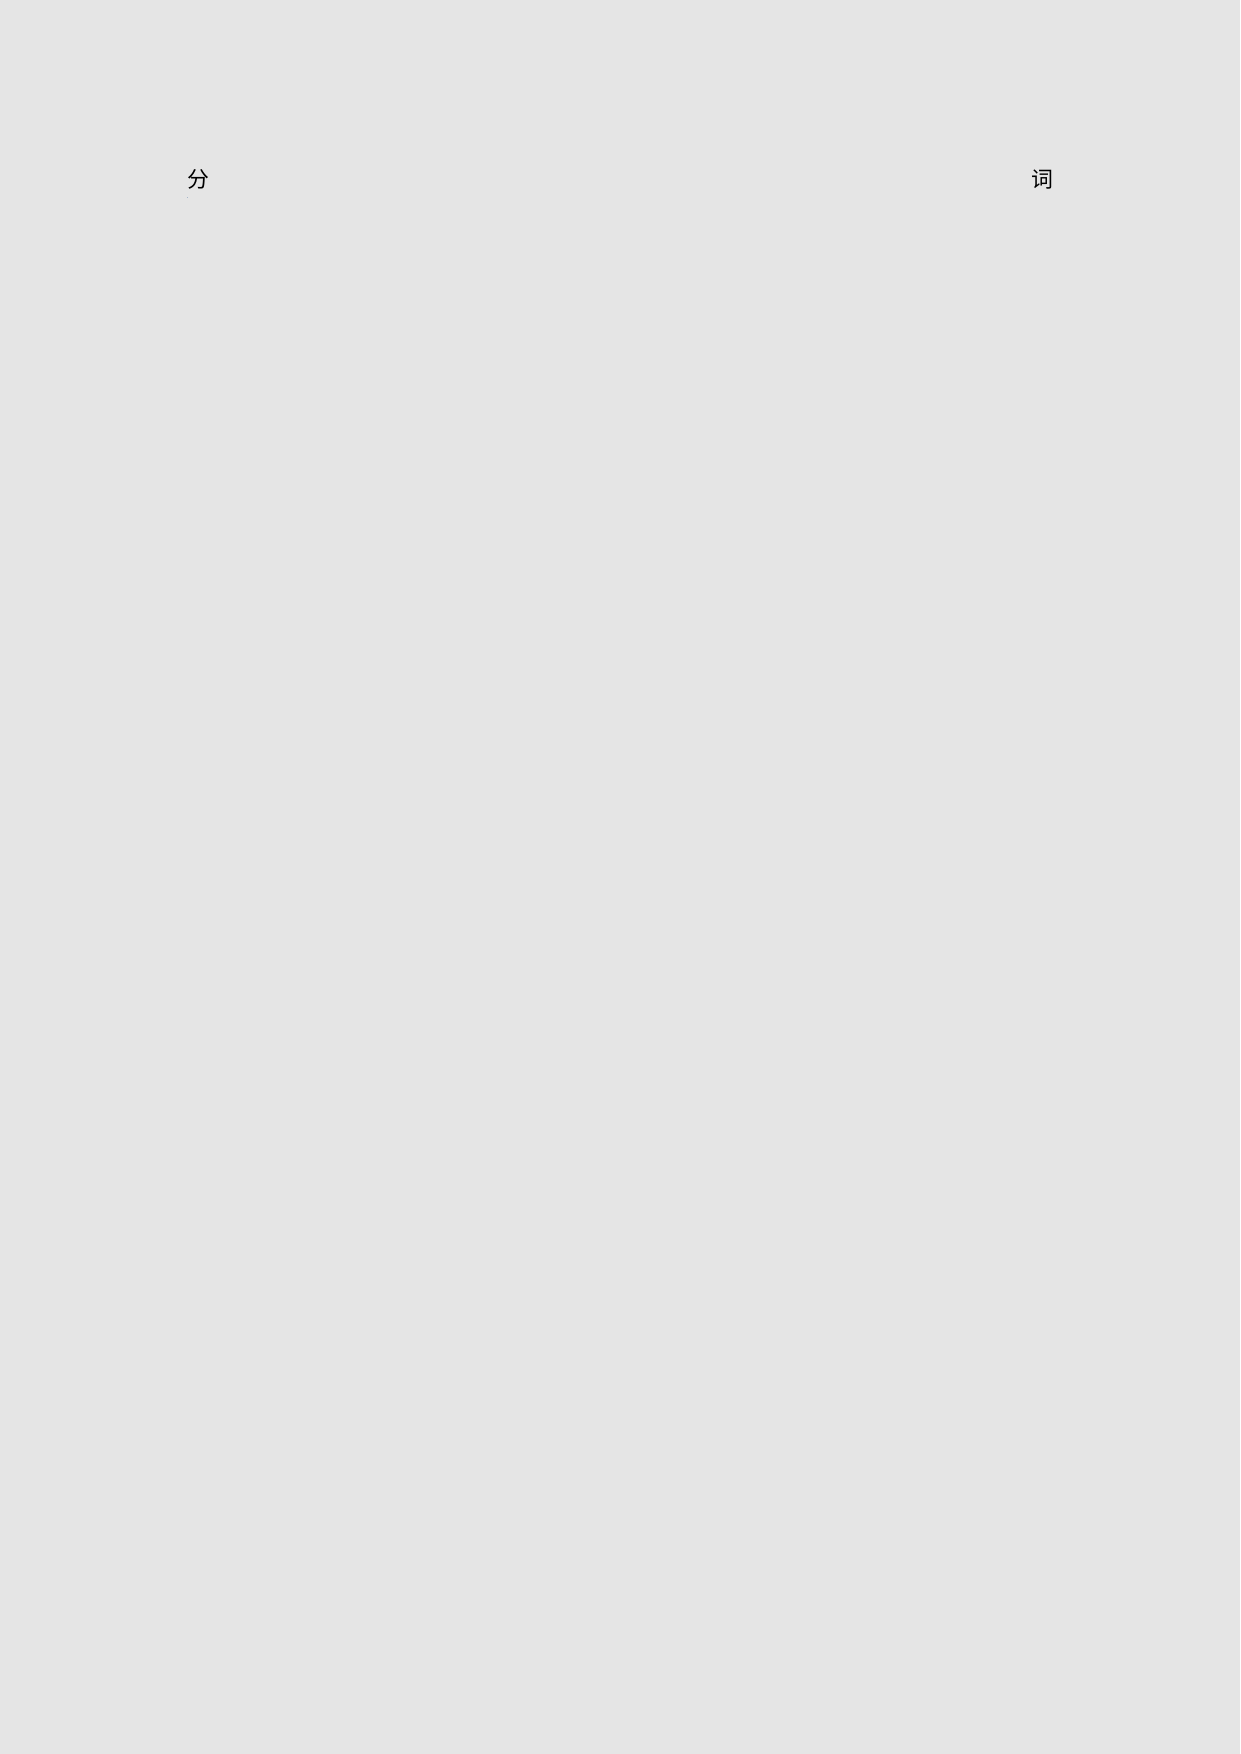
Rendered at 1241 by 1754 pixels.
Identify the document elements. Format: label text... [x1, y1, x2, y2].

text 分词 [187, 162, 1053, 714]
